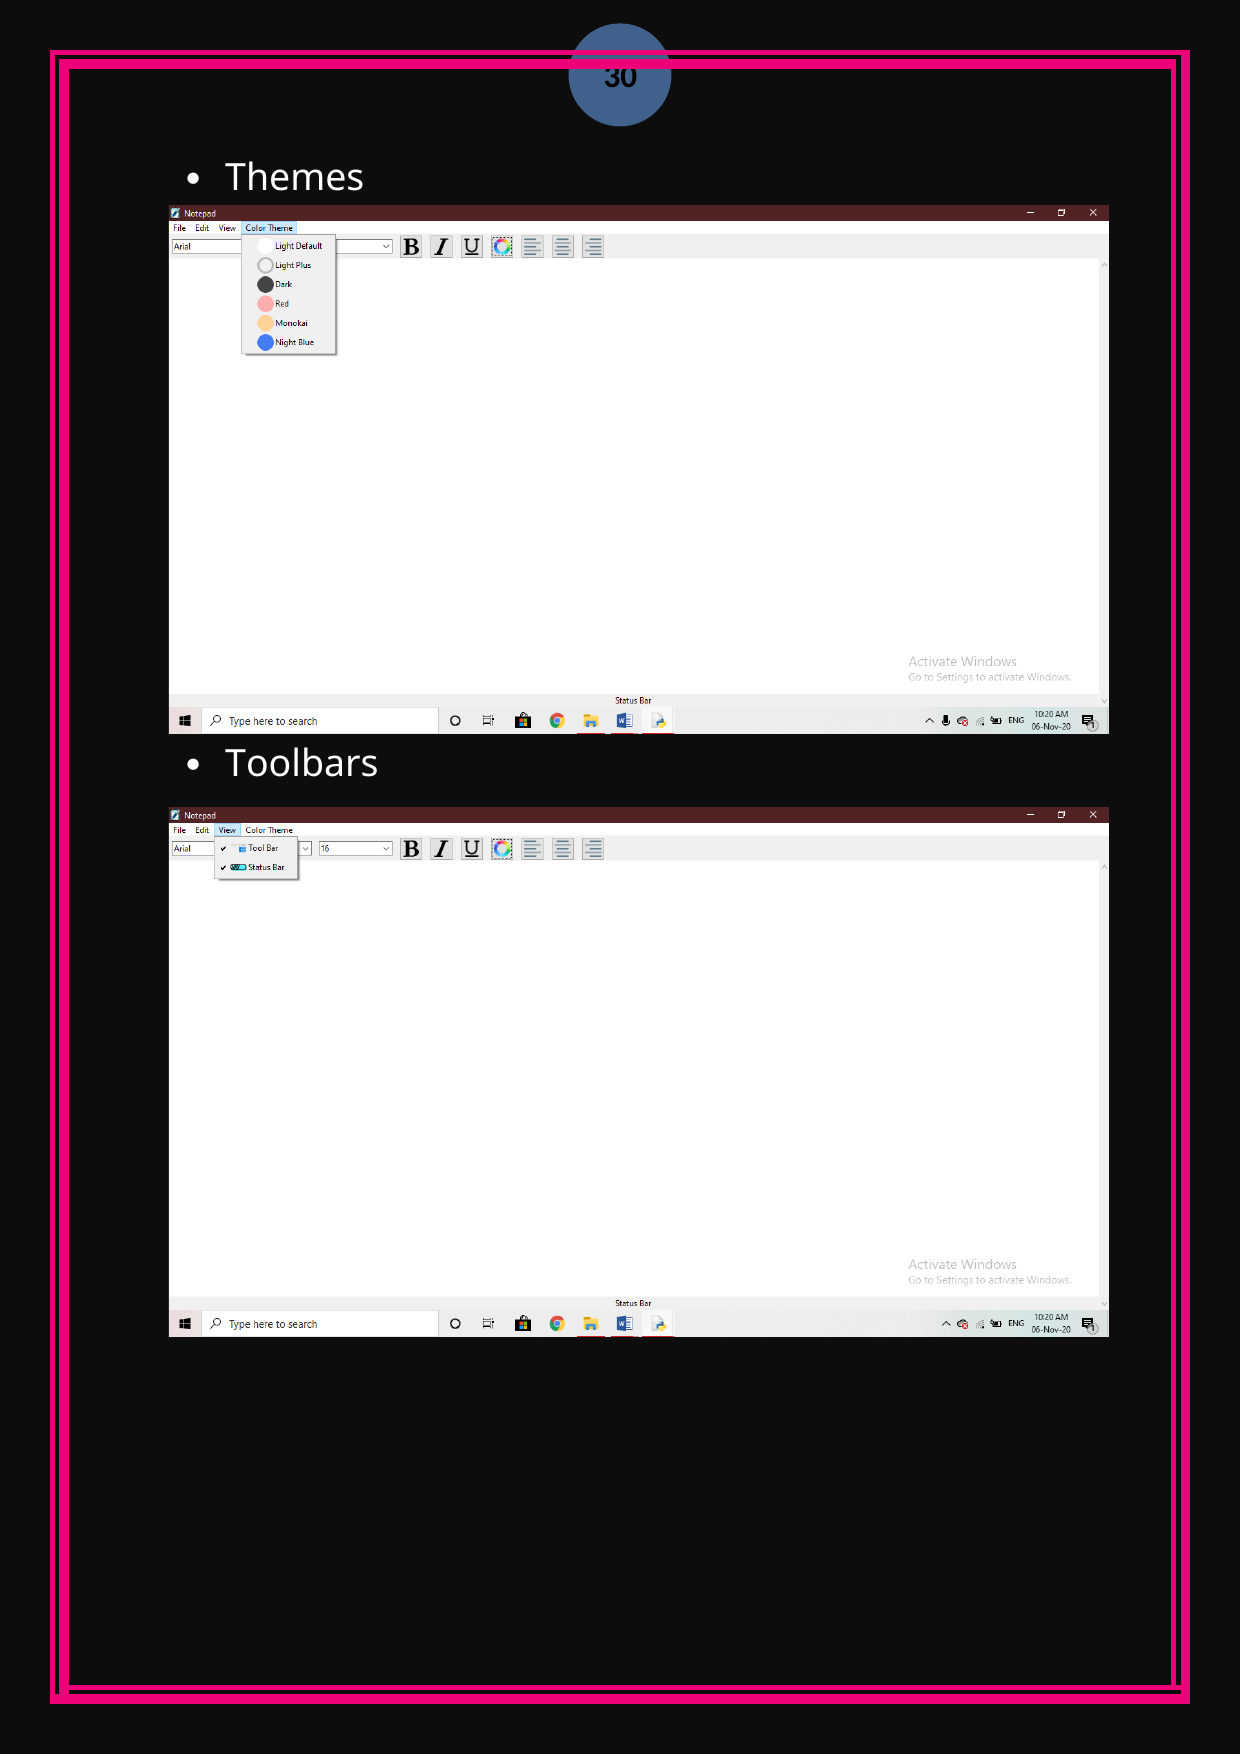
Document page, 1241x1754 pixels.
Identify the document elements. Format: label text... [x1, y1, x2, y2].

list Themes [187, 150, 1090, 201]
picture [168, 807, 1109, 1337]
list Toolbars [187, 736, 1090, 787]
picture [168, 205, 1109, 734]
